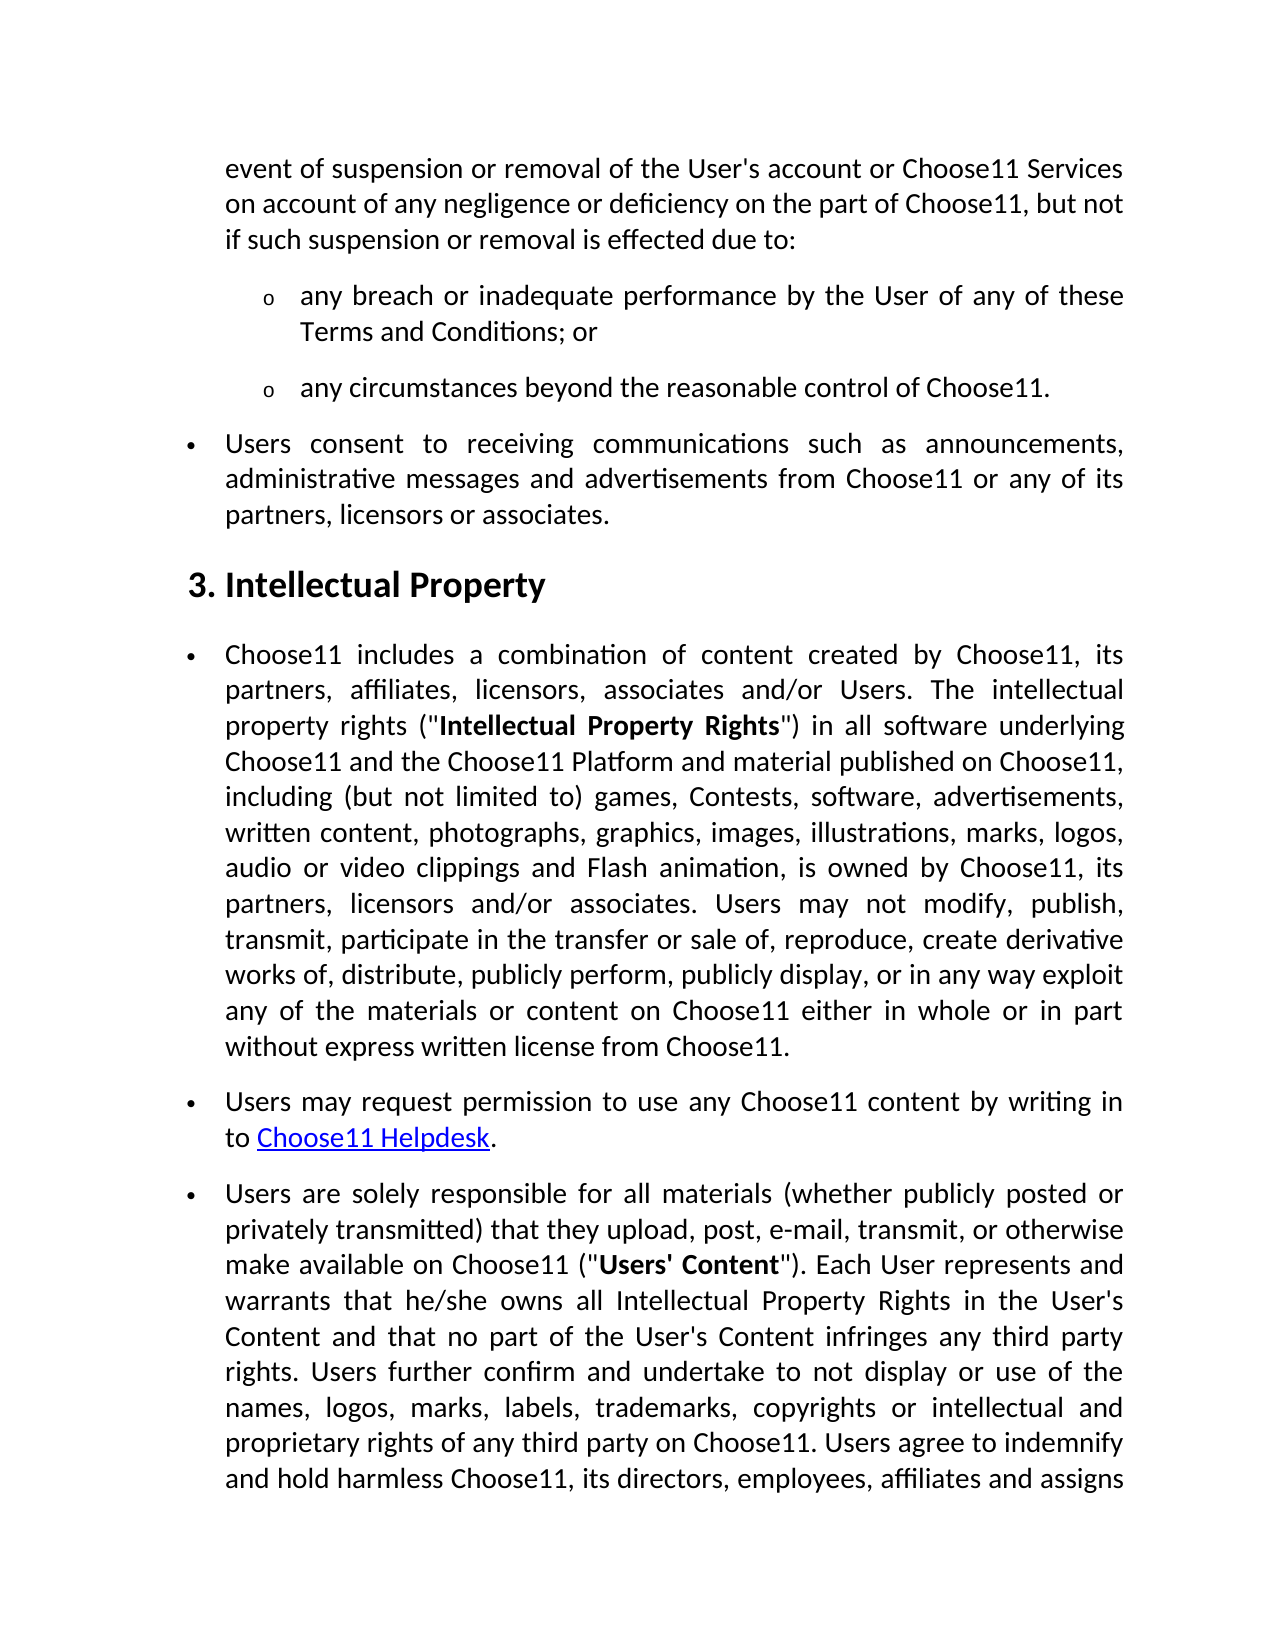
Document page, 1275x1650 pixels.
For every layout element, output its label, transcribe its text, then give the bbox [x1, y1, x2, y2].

list Users consent to receiving communications such as announcements, administrative messages and advertisements from Choose11 or any of its partners, licensors or associates. [187, 425, 1125, 532]
text 3. Intellectual Property [150, 561, 1125, 607]
list any breach or inadequate performance by the User of any of these Terms and Conditions; or [262, 277, 1125, 348]
list Users may request permission to use any Choose11 content by writing in to Choose11 Helpdesk. [187, 1083, 1125, 1155]
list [187, 150, 1125, 257]
list any circumstances beyond the reasonable control of Choose11. [262, 369, 1125, 404]
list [187, 1175, 1125, 1496]
list Choose11 includes a combination of content created by Choose11, its partners, affiliates, licensors, associates and/or Users. The intellectual property rights ("Intellectual Property Rights") in all software underlying Choose11 and the Choose11 Platform and material published on Choose11, including (but not limited to) games, Contests, software, advertisements, written content, photographs, graphics, images, illustrations, marks, logos, audio or video clippings and Flash animation, is owned by Choose11, its partners, licensors and/or associates. Users may not modify, publish, transmit, participate in the transfer or sale of, reproduce, create derivative works of, distribute, publicly perform, publicly display, or in any way exploit any of the materials or content on Choose11 either in whole or in part without express written license from Choose11. [187, 636, 1125, 1063]
